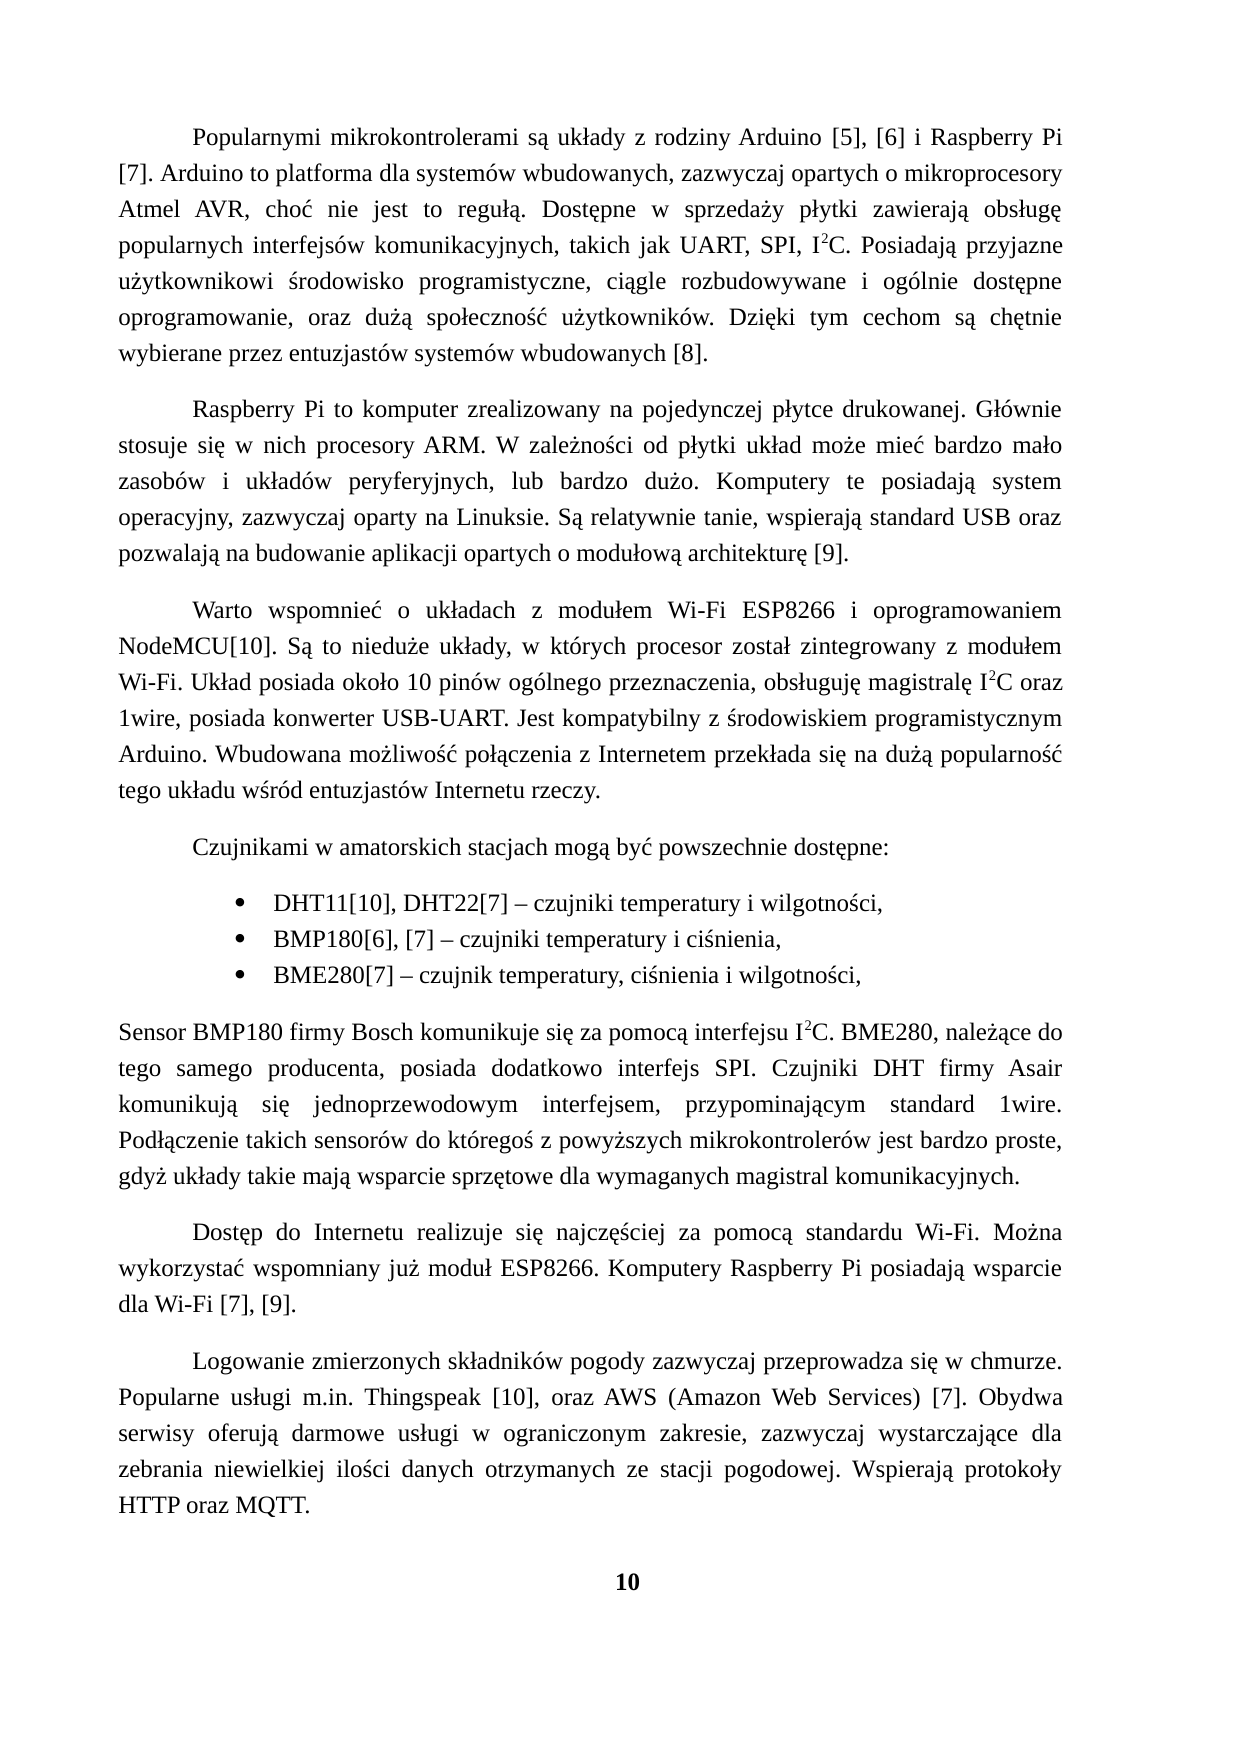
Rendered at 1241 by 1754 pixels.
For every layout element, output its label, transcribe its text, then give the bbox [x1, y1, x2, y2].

text Sensor BMP180 firmy Bosch komunikuje się za pomocą interfejsu I2C. BME280, należące do tego samego producenta, posiada dodatkowo interfejs SPI. Czujniki DHT firmy Asair komunikują się jednoprzewodowym interfejsem, przypominającym standard 1wire. Podłączenie takich sensorów do któregoś z powyższych mikrokontrolerów jest bardzo proste, gdyż układy takie mają wsparcie sprzętowe dla wymaganych magistral komunikacyjnych. [118, 1017, 1063, 1189]
text Popularnymi mikrokontrolerami są układy z rodziny Arduino i Raspberry Pi . Arduino to platforma dla systemów wbudowanych, zazwyczaj opartych o mikroprocesory Atmel AVR, choć nie jest to regułą. Dostępne w sprzedaży płytki zawierają obsługę popularnych interfejsów komunikacyjnych, takich jak UART, SPI, I2C. Posiadają przyjazne użytkownikowi środowisko programistyczne, ciągle rozbudowywane i ogólnie dostępne oprogramowanie, oraz dużą społeczność użytkowników. Dzięki tym cechom są chętnie wybierane przez entuzjastów systemów wbudowanych . [118, 122, 1063, 367]
text Logowanie zmierzonych składników pogody zazwyczaj przeprowadza się w chmurze. Popularne usługi m.in. Thingspeak , oraz AWS (Amazon Web Services) . Obydwa serwisy oferują darmowe usługi w ograniczonym zakresie, zazwyczaj wystarczające dla zebrania niewielkiej ilości danych otrzymanych ze stacji pogodowej. Wspierają protokoły HTTP oraz MQTT. [118, 1346, 1063, 1519]
list BME280 – czujnik temperatury, ciśnienia i wilgotności, [236, 960, 1063, 989]
list DHT11, DHT22 – czujniki temperatury i wilgotności, [236, 888, 1063, 917]
text Dostęp do Internetu realizuje się najczęściej za pomocą standardu Wi-Fi. Można wykorzystać wspomniany już moduł ESP8266. Komputery Raspberry Pi posiadają wsparcie dla Wi-Fi . [118, 1217, 1063, 1318]
text Czujnikami w amatorskich stacjach mogą być powszechnie dostępne: [118, 832, 1063, 860]
text Warto wspomnieć o układach z modułem Wi-Fi ESP8266 i oprogramowaniem NodeMCU. Są to nieduże układy, w których procesor został zintegrowany z modułem Wi-Fi. Układ posiada około 10 pinów ogólnego przeznaczenia, obsługuję magistralę I2C oraz 1wire, posiada konwerter USB-UART. Jest kompatybilny z środowiskiem programistycznym Arduino. Wbudowana możliwość połączenia z Internetem przekłada się na dużą popularność tego układu wśród entuzjastów Internetu rzeczy. [118, 595, 1063, 803]
list BMP180 – czujniki temperatury i ciśnienia, [236, 924, 1063, 953]
text Raspberry Pi to komputer zrealizowany na pojedynczej płytce drukowanej. Głównie stosuje się w nich procesory ARM. W zależności od płytki układ może mieć bardzo mało zasobów i układów peryferyjnych, lub bardzo dużo. Komputery te posiadają system operacyjny, zazwyczaj oparty na Linuksie. Są relatywnie tanie, wspierają standard USB oraz pozwalają na budowanie aplikacji opartych o modułową architekturę . [118, 394, 1063, 567]
